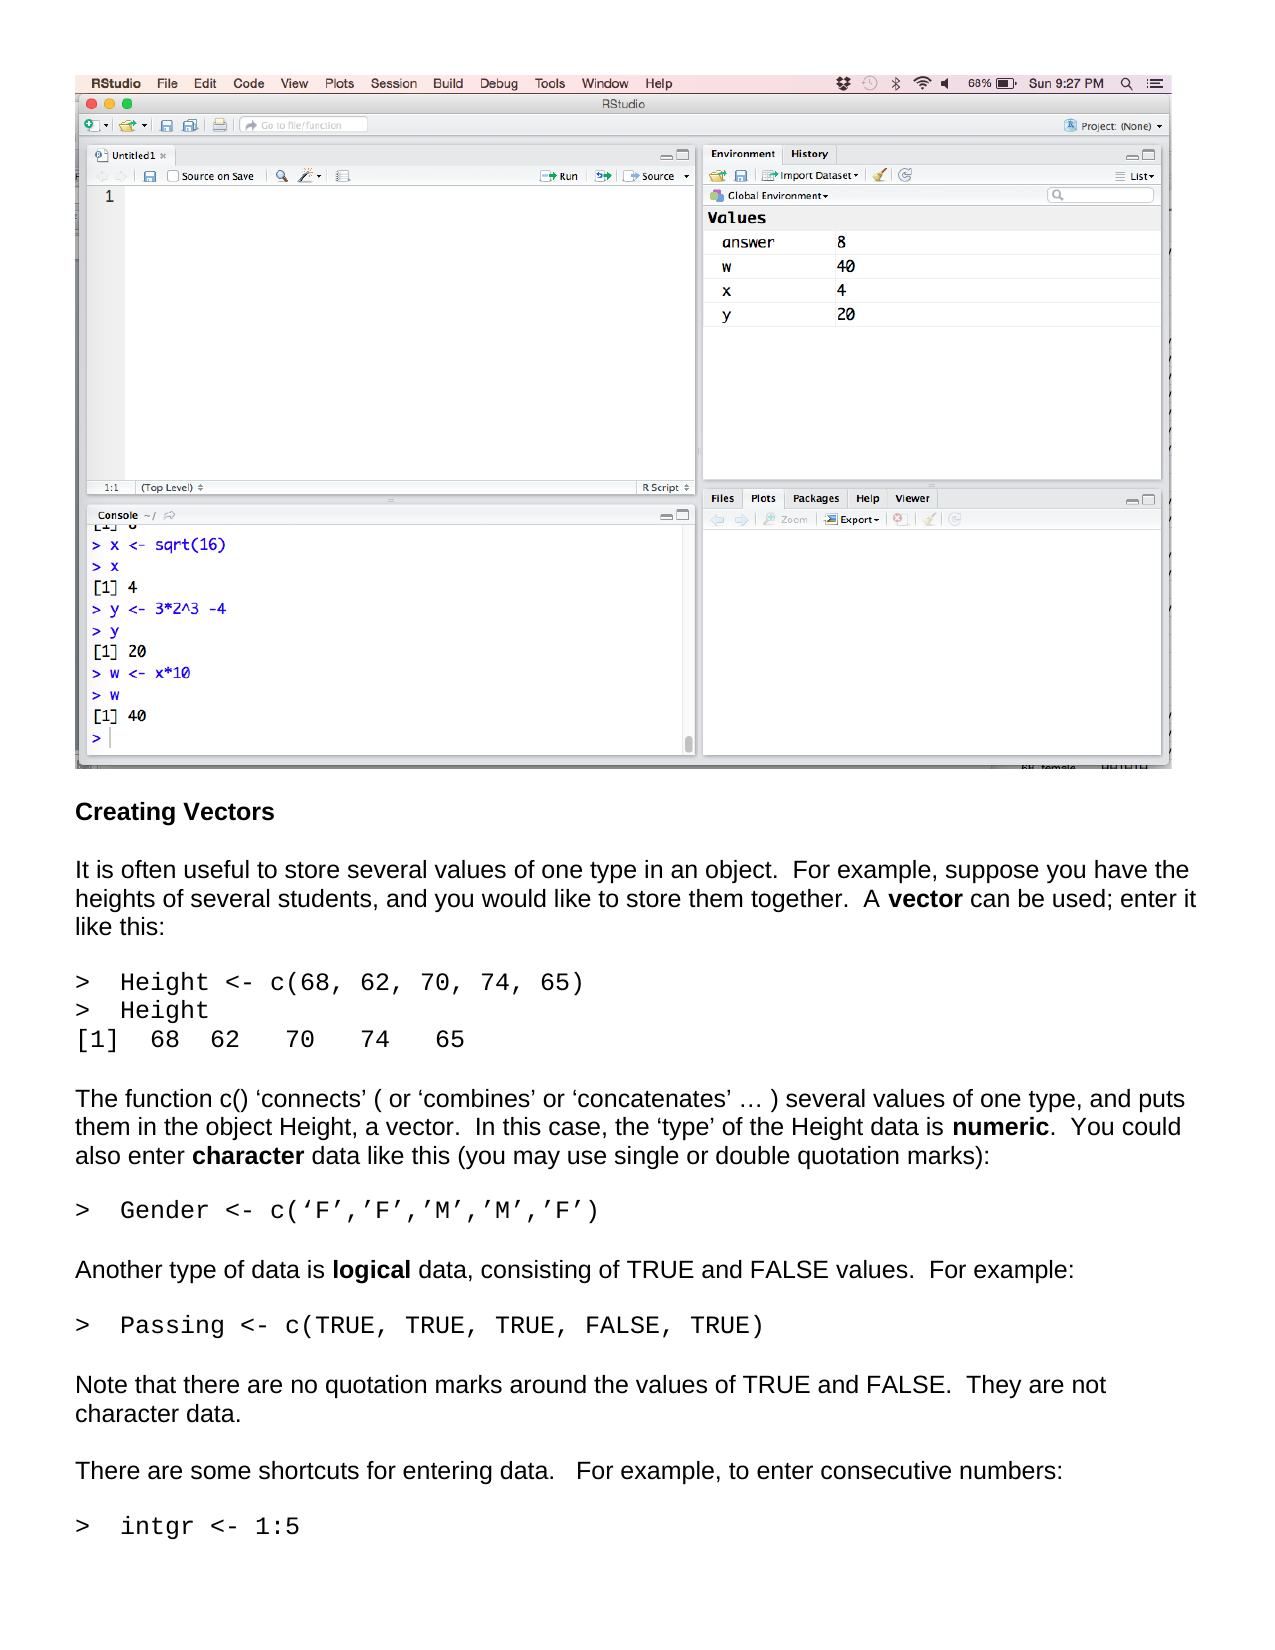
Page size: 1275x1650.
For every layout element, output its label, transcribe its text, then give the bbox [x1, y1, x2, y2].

text [1] 68 62 70 74 65 [75, 1026, 1200, 1055]
text Creating Vectors [75, 797, 1200, 826]
picture [75, 75, 1172, 769]
text There are some shortcuts for entering data. For example, to enter consecutive numbers: [75, 1456, 1200, 1485]
text Note that there are no quotation marks around the values of TRUE and FALSE. They are not character data. [75, 1370, 1200, 1427]
text It is often useful to store several values of one type in an object. For example, suppose you have the heights of several students, and you would like to store them together. A vector can be used; enter it like this: [75, 855, 1200, 941]
text > Passing <- c(TRUE, TRUE, TRUE, FALSE, TRUE) [75, 1313, 1200, 1341]
text > Gender <- c(‘F’,’F’,’M’,’M’,’F’) [75, 1198, 1200, 1226]
text > intgr <- 1:5 [75, 1513, 1200, 1542]
text > Height <- c(68, 62, 70, 74, 65) [75, 970, 1200, 998]
text > Height [75, 998, 1200, 1026]
text Another type of data is logical data, consisting of TRUE and FALSE values. For example: [75, 1255, 1200, 1284]
text The function c() ‘connects’ ( or ‘combines’ or ‘concatenates’ … ) several values of one type, and puts them in the object Height, a vector. In this case, the ‘type’ of the Height data is numeric. You could also enter character data like this (you may use single or double quotation marks): [75, 1083, 1200, 1170]
